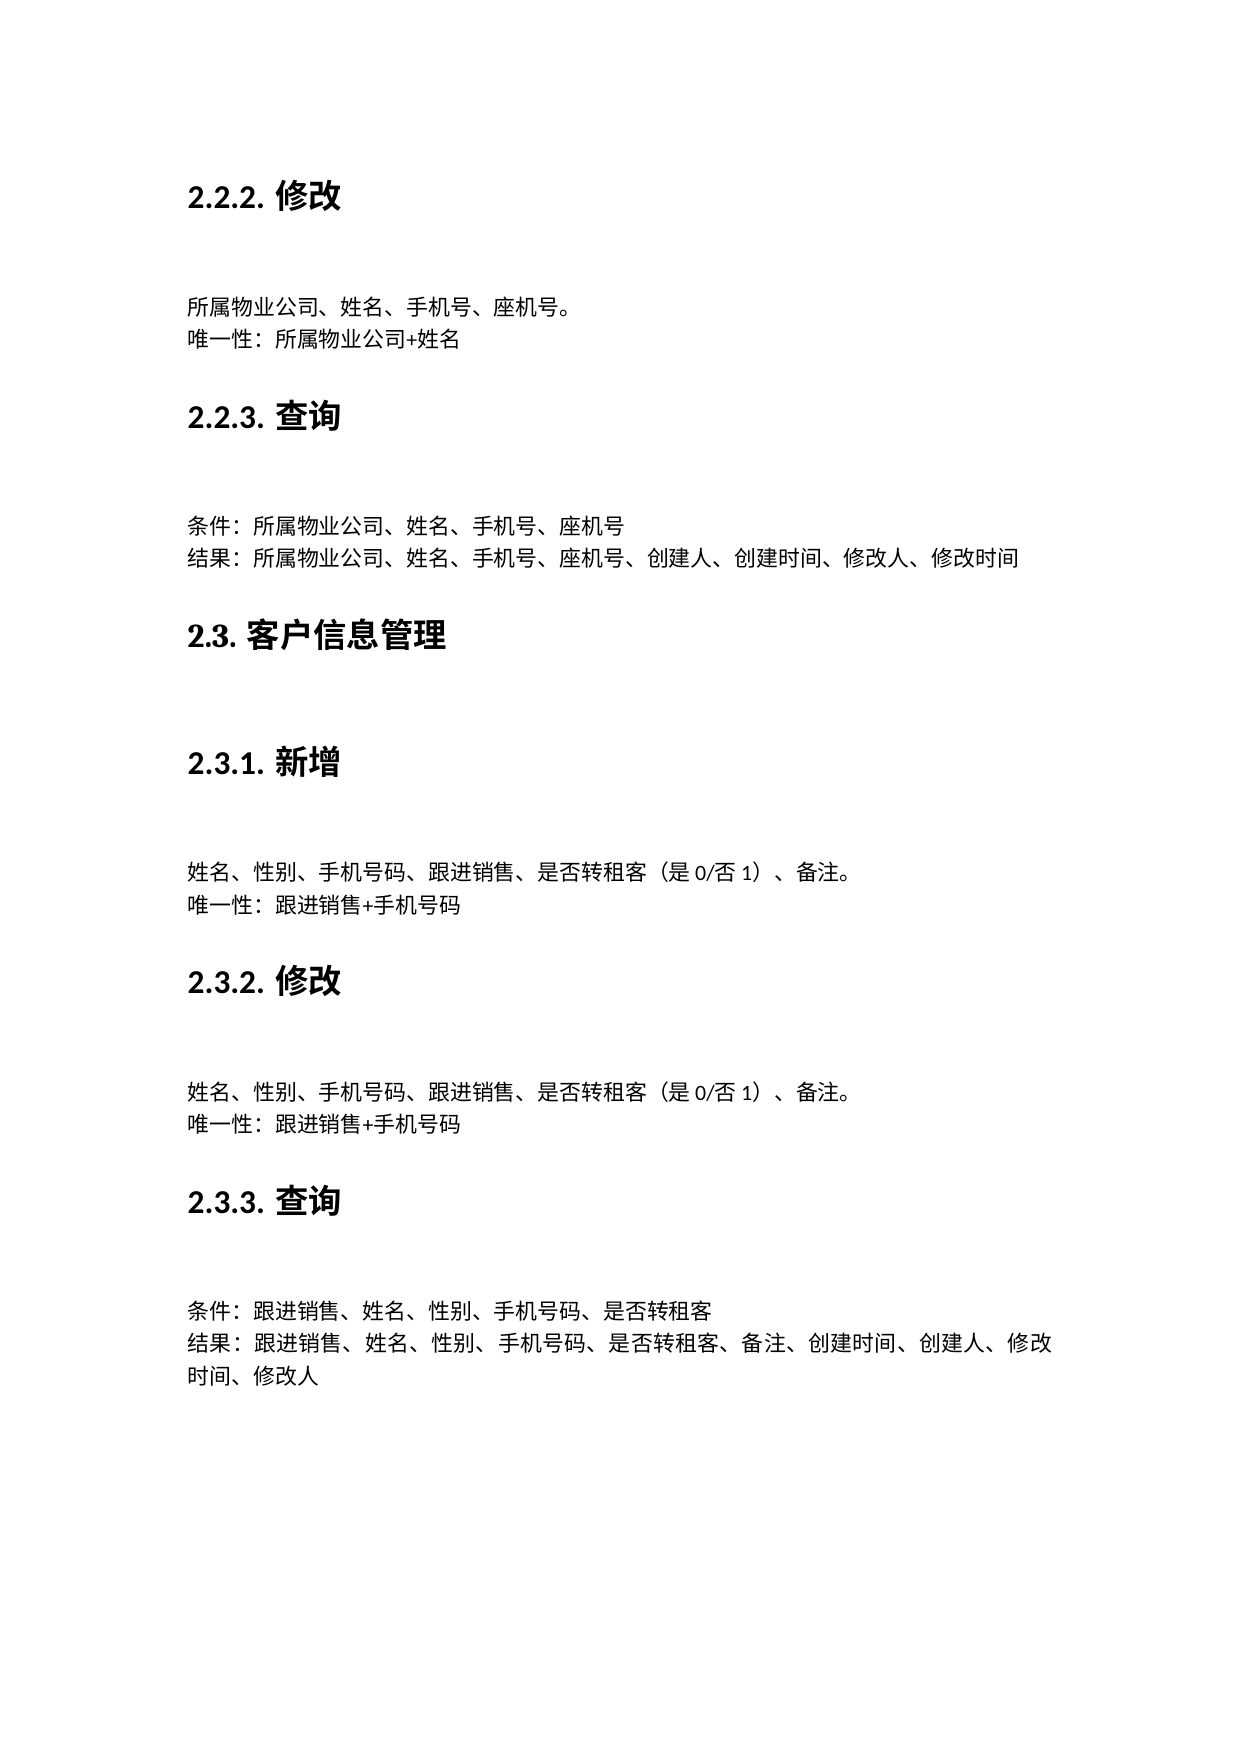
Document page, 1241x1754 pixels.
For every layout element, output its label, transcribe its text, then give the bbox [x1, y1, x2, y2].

subtitle 修改 [187, 947, 1053, 1012]
text 结果：所属物业公司、姓名、手机号、座机号、创建人、创建时间、修改人、修改时间 [187, 541, 1053, 573]
text 条件：所属物业公司、姓名、手机号、座机号 [187, 508, 1053, 541]
subtitle 查询 [187, 1166, 1053, 1231]
text 唯一性：跟进销售+手机号码 [187, 1107, 1053, 1139]
text 条件：跟进销售、姓名、性别、手机号码、是否转租客 [187, 1293, 1053, 1326]
text 姓名、性别、手机号码、跟进销售、是否转租客（是0/否1）、备注。 [187, 855, 1053, 887]
text 唯一性：跟进销售+手机号码 [187, 887, 1053, 920]
subtitle 新增 [187, 728, 1053, 793]
subtitle 查询 [187, 381, 1053, 446]
text 结果：跟进销售、姓名、性别、手机号码、是否转租客、备注、创建时间、创建人、修改时间、修改人 [187, 1326, 1053, 1391]
subtitle 客户信息管理 [187, 601, 1053, 666]
text 姓名、性别、手机号码、跟进销售、是否转租客（是0/否1）、备注。 [187, 1074, 1053, 1107]
subtitle 修改 [187, 162, 1053, 227]
text 唯一性：所属物业公司+姓名 [187, 322, 1053, 354]
text 所属物业公司、姓名、手机号、座机号。 [187, 289, 1053, 322]
